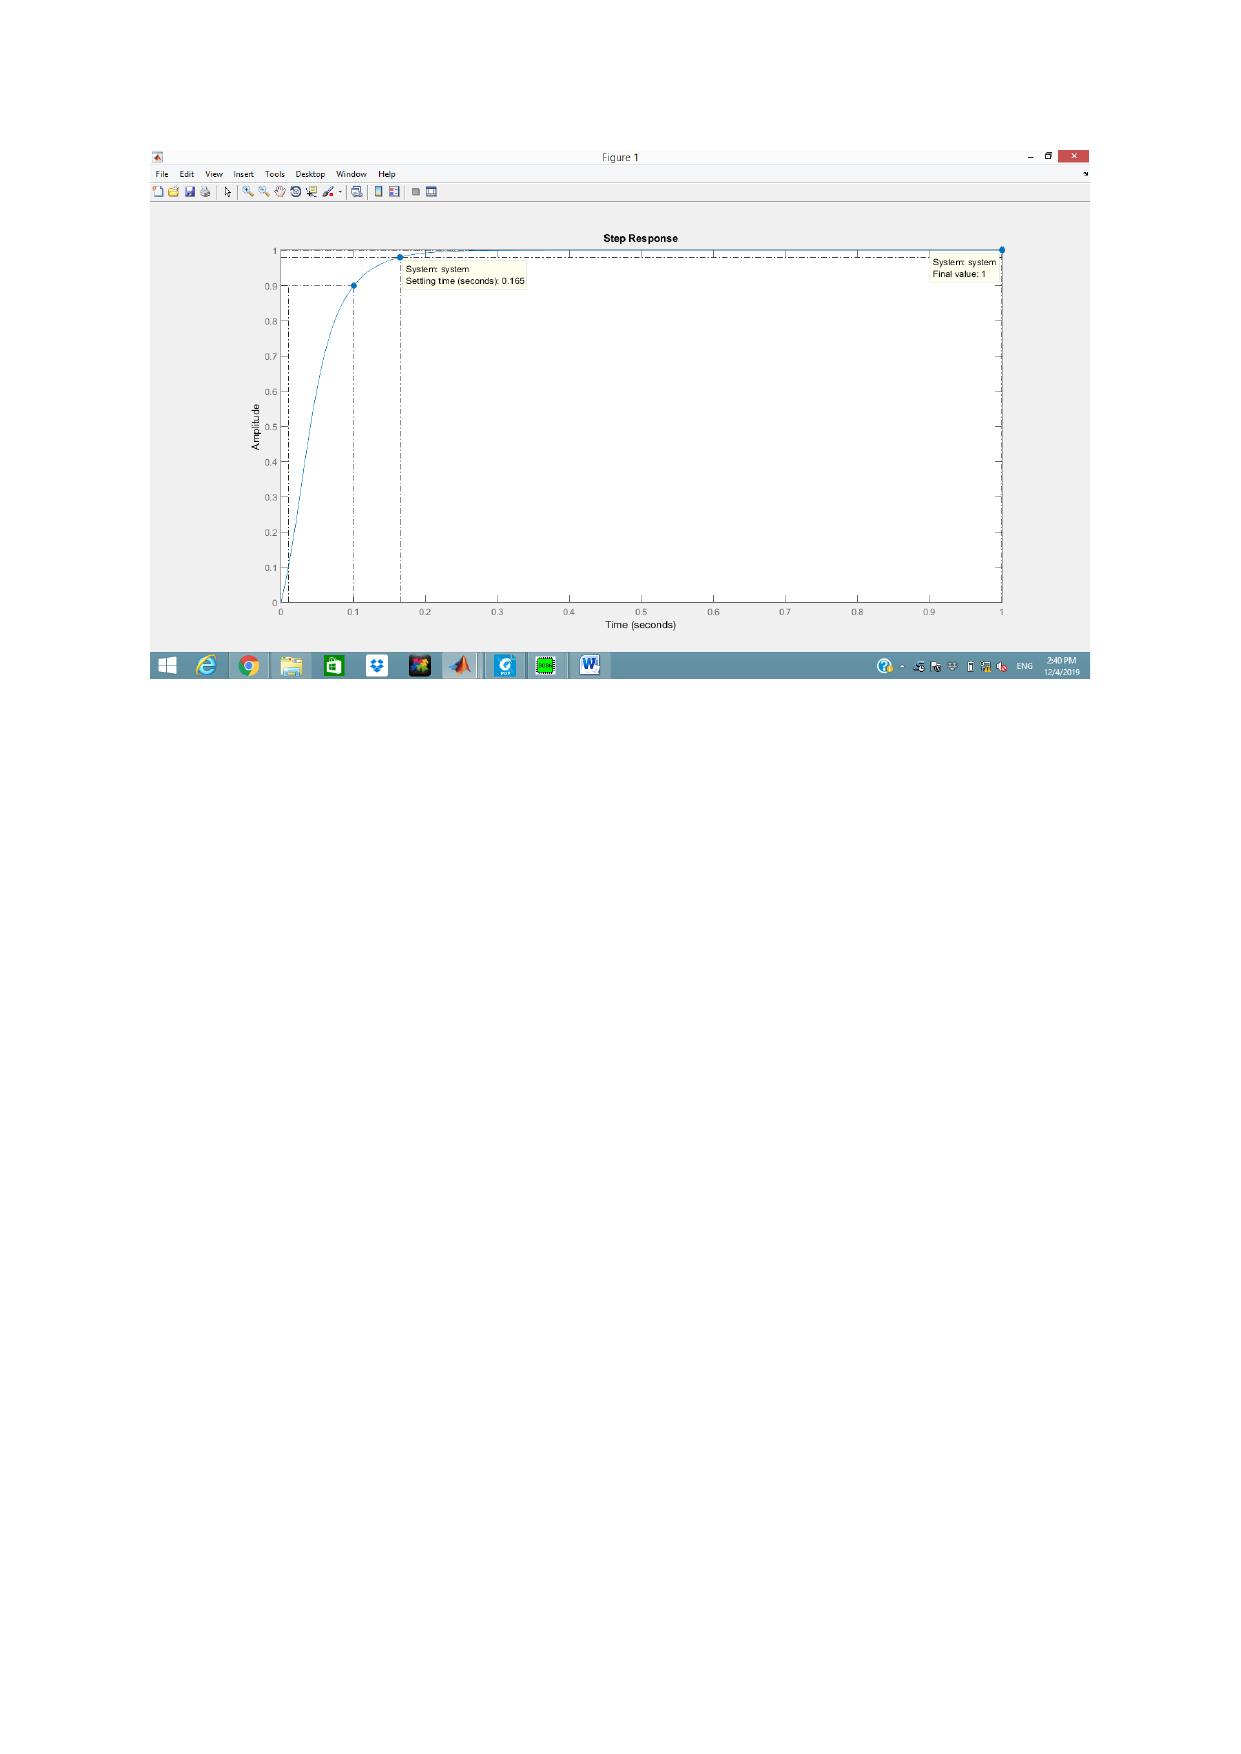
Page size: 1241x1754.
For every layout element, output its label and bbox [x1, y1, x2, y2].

picture [150, 150, 1091, 679]
